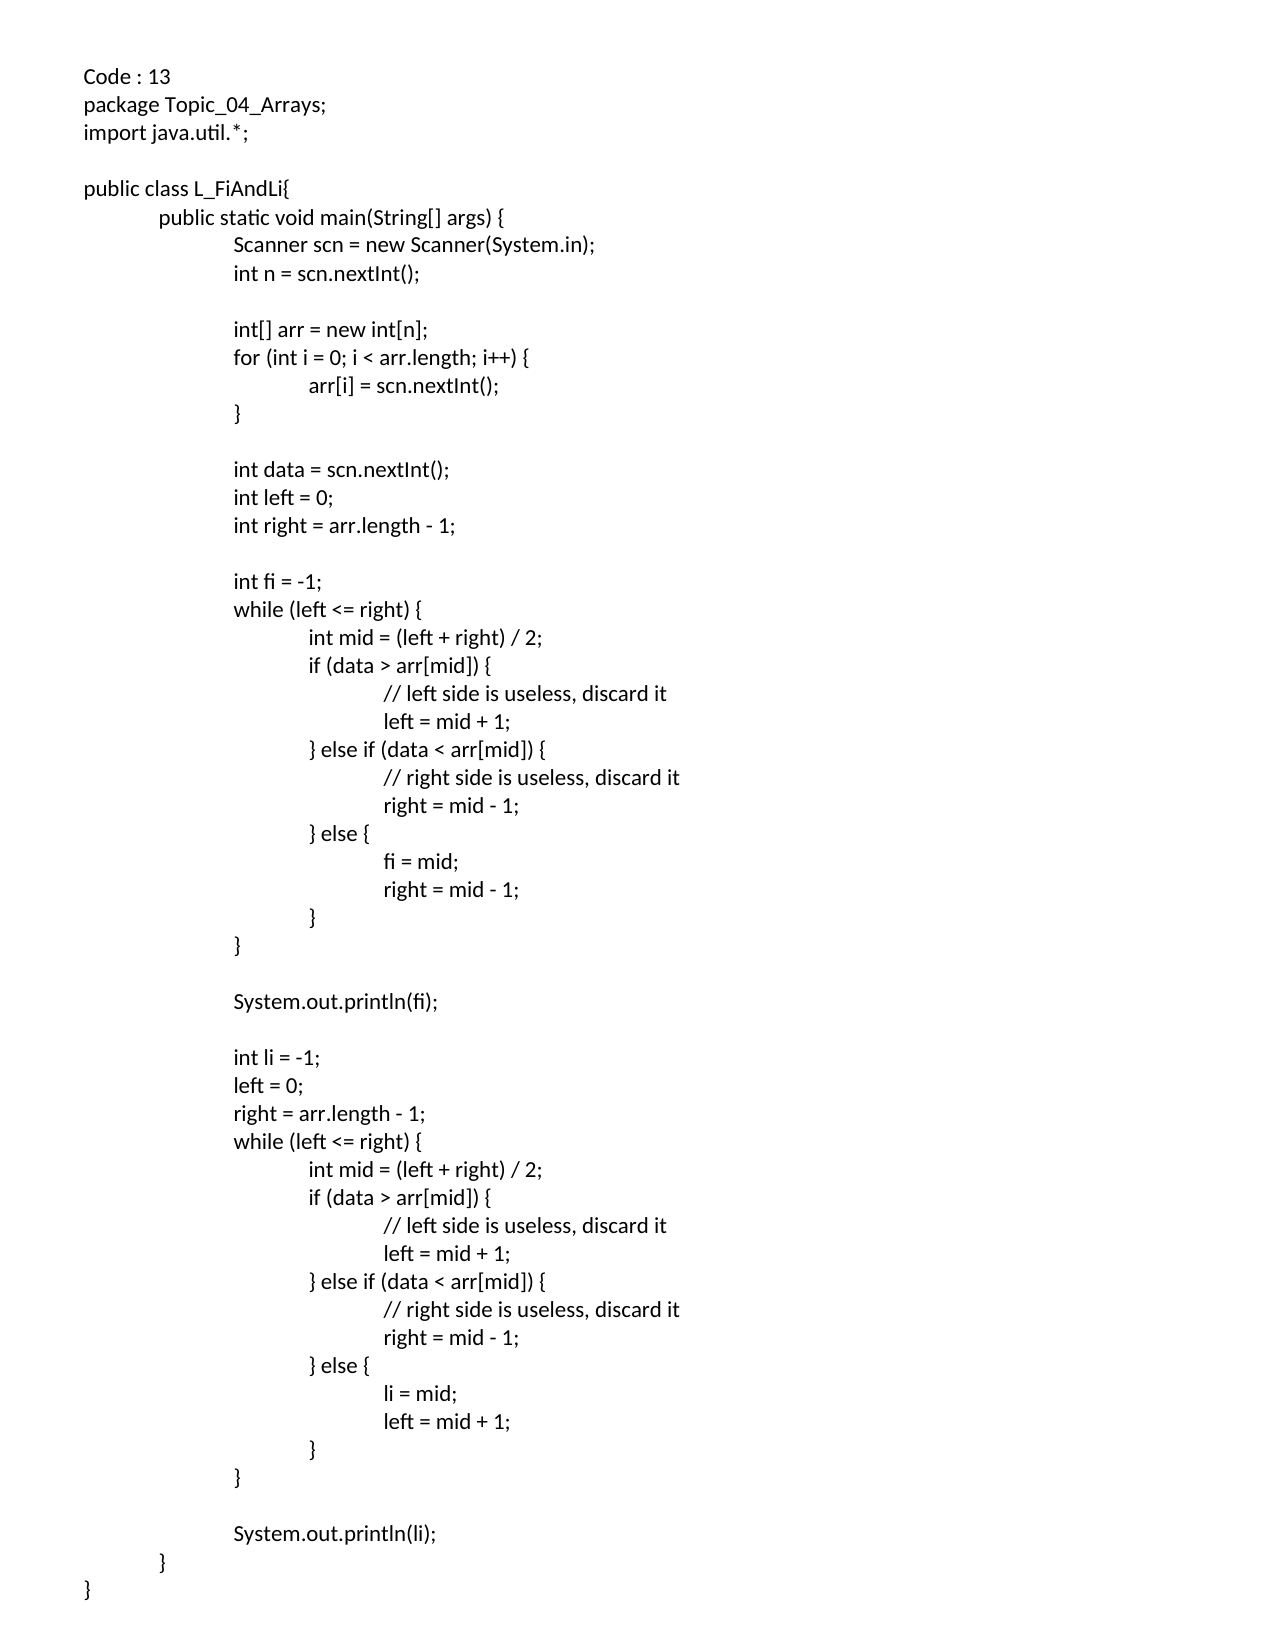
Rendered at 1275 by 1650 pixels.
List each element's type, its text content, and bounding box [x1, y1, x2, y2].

text int fi = -1; [83, 567, 1254, 595]
text int[] arr = new int[n]; [83, 315, 1254, 343]
text int n = scn.nextInt(); [83, 259, 1254, 287]
text int right = arr.length - 1; [83, 511, 1254, 539]
text for (int i = 0; i < arr.length; i++) { [83, 343, 1254, 371]
text right = mid - 1; [83, 791, 1254, 819]
text import java.util.*; [83, 118, 1254, 147]
text if (data > arr[mid]) { [83, 1183, 1254, 1211]
text left = mid + 1; [83, 707, 1254, 735]
text int left = 0; [83, 483, 1254, 511]
text public static void main(String[] args) { [83, 203, 1254, 231]
text left = mid + 1; [83, 1407, 1254, 1436]
text // right side is useless, discard it [83, 763, 1254, 791]
text System.out.println(li); [83, 1519, 1254, 1548]
text while (left <= right) { [83, 1127, 1254, 1155]
text right = mid - 1; [83, 1323, 1254, 1351]
text Code : 13 package Topic_04_Arrays; [83, 62, 1254, 118]
text int mid = (left + right) / 2; [83, 623, 1254, 651]
text } else if (data < arr[mid]) { [83, 1267, 1254, 1295]
text } [83, 903, 1254, 931]
text li = mid; [83, 1379, 1254, 1407]
text // right side is useless, discard it [83, 1295, 1254, 1323]
text } else { [83, 1351, 1254, 1379]
text // left side is useless, discard it [83, 679, 1254, 707]
text } else { [83, 819, 1254, 847]
text while (left <= right) { [83, 595, 1254, 623]
text int mid = (left + right) / 2; [83, 1155, 1254, 1183]
text } [83, 1548, 1254, 1576]
text right = mid - 1; [83, 875, 1254, 903]
text arr[i] = scn.nextInt(); [83, 371, 1254, 399]
text } [83, 399, 1254, 427]
text int data = scn.nextInt(); [83, 455, 1254, 483]
text } [83, 931, 1254, 959]
text fi = mid; [83, 847, 1254, 875]
text public class L_FiAndLi{ [83, 174, 1254, 203]
text Scanner scn = new Scanner(System.in); [83, 231, 1254, 259]
text right = arr.length - 1; [83, 1099, 1254, 1127]
text System.out.println(fi); [83, 987, 1254, 1015]
text if (data > arr[mid]) { [83, 651, 1254, 679]
text int li = -1; [83, 1043, 1254, 1071]
text } [83, 1576, 1254, 1604]
text left = 0; [83, 1071, 1254, 1099]
text left = mid + 1; [83, 1239, 1254, 1267]
text } else if (data < arr[mid]) { [83, 735, 1254, 763]
text } [83, 1463, 1254, 1492]
text // left side is useless, discard it [83, 1211, 1254, 1239]
text } [83, 1436, 1254, 1463]
